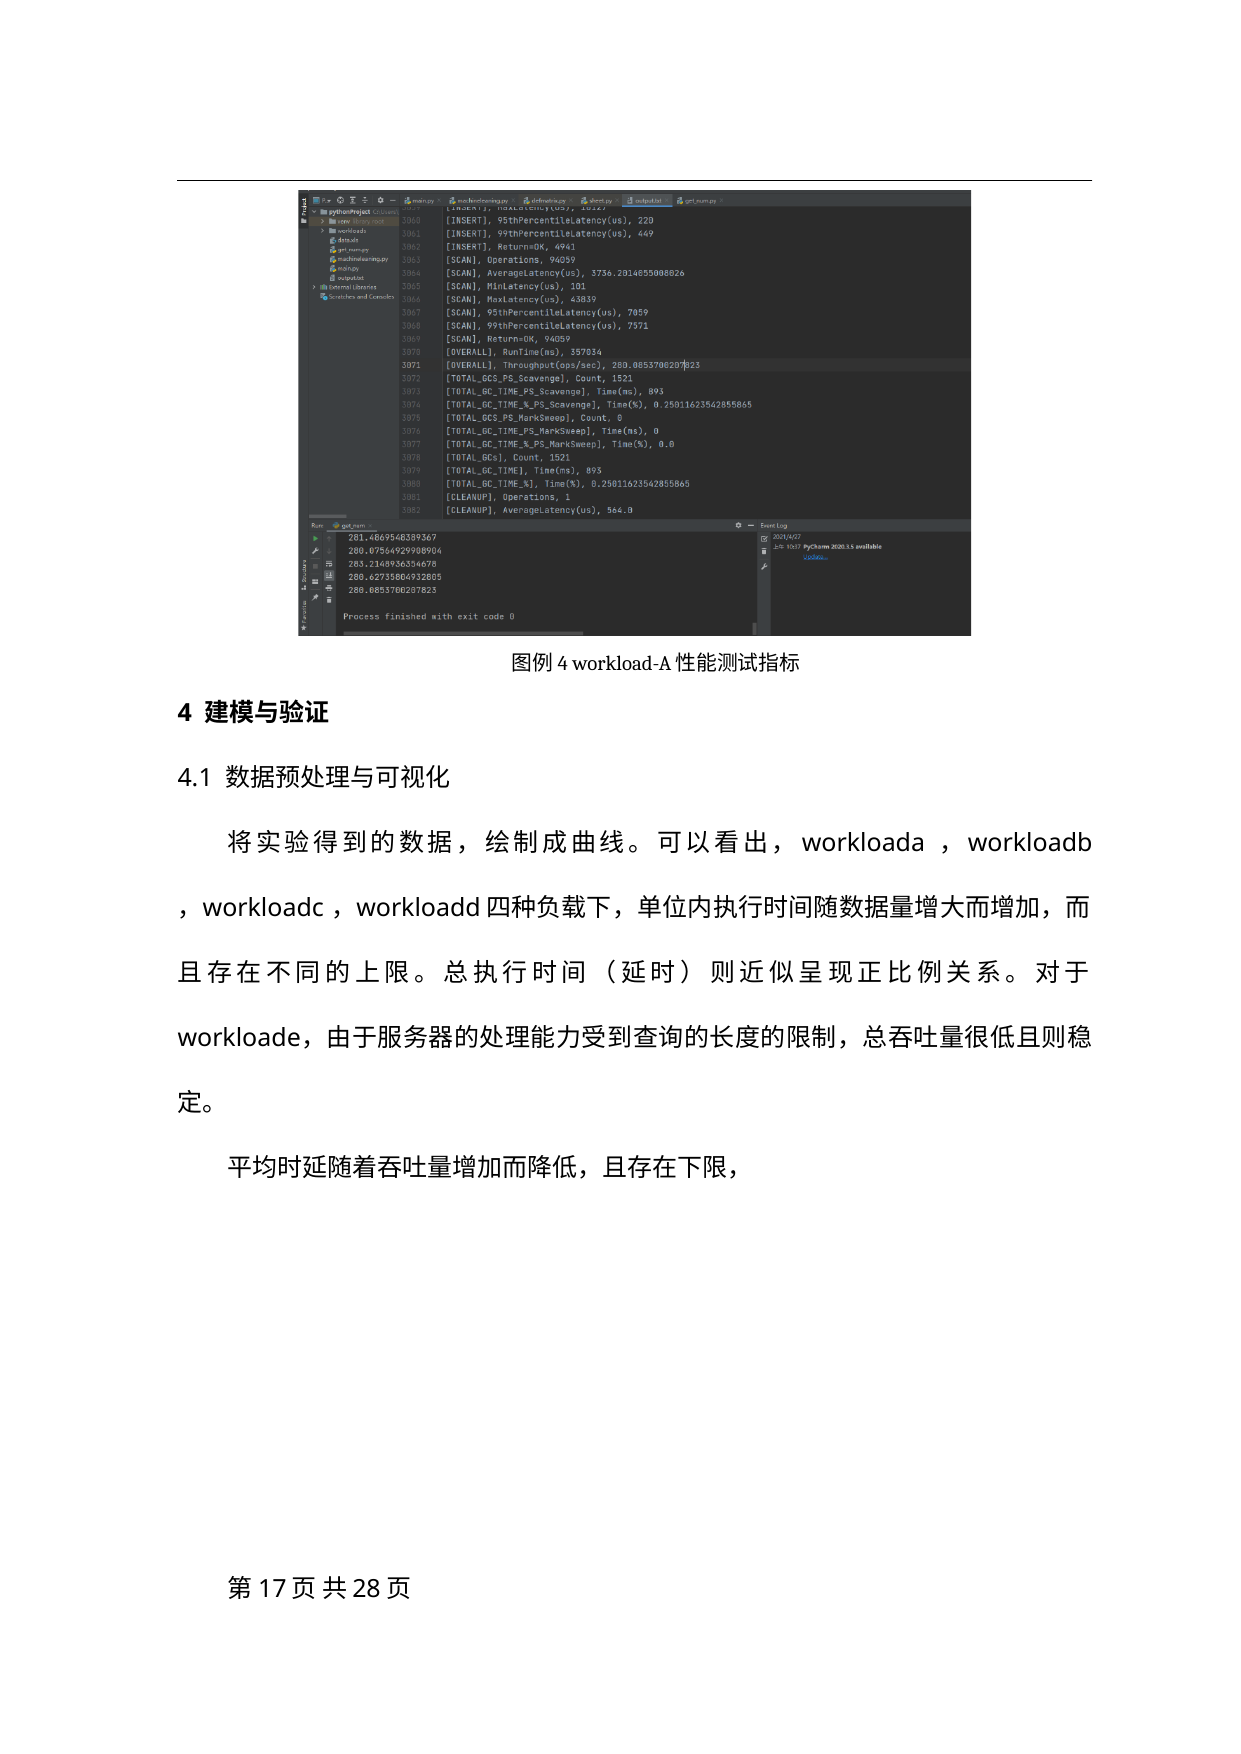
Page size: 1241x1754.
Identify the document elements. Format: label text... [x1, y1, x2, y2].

text 平均时延随着吞吐量增加而降低，且存在下限， [177, 1133, 1092, 1198]
subtitle 4.1 数据预处理与可视化 [177, 743, 1092, 808]
text 图例 4 workload-A性能测试指标 [177, 645, 1092, 678]
text 将实验得到的数据，绘制成曲线。可以看出，workloada ，workloadb ，workloadc ，workloadd四种负载下，单位内执行时间随数据量增大而增加，而且存在不同的上限。总执行时间（延时）则近似呈现正比例关系。对于workloade，由于服务器的处理能力受到查询的长度的限制，总吞吐量很低且则稳定。 [177, 808, 1092, 1133]
subtitle 4 建模与验证 [177, 678, 1092, 743]
picture [298, 190, 972, 636]
